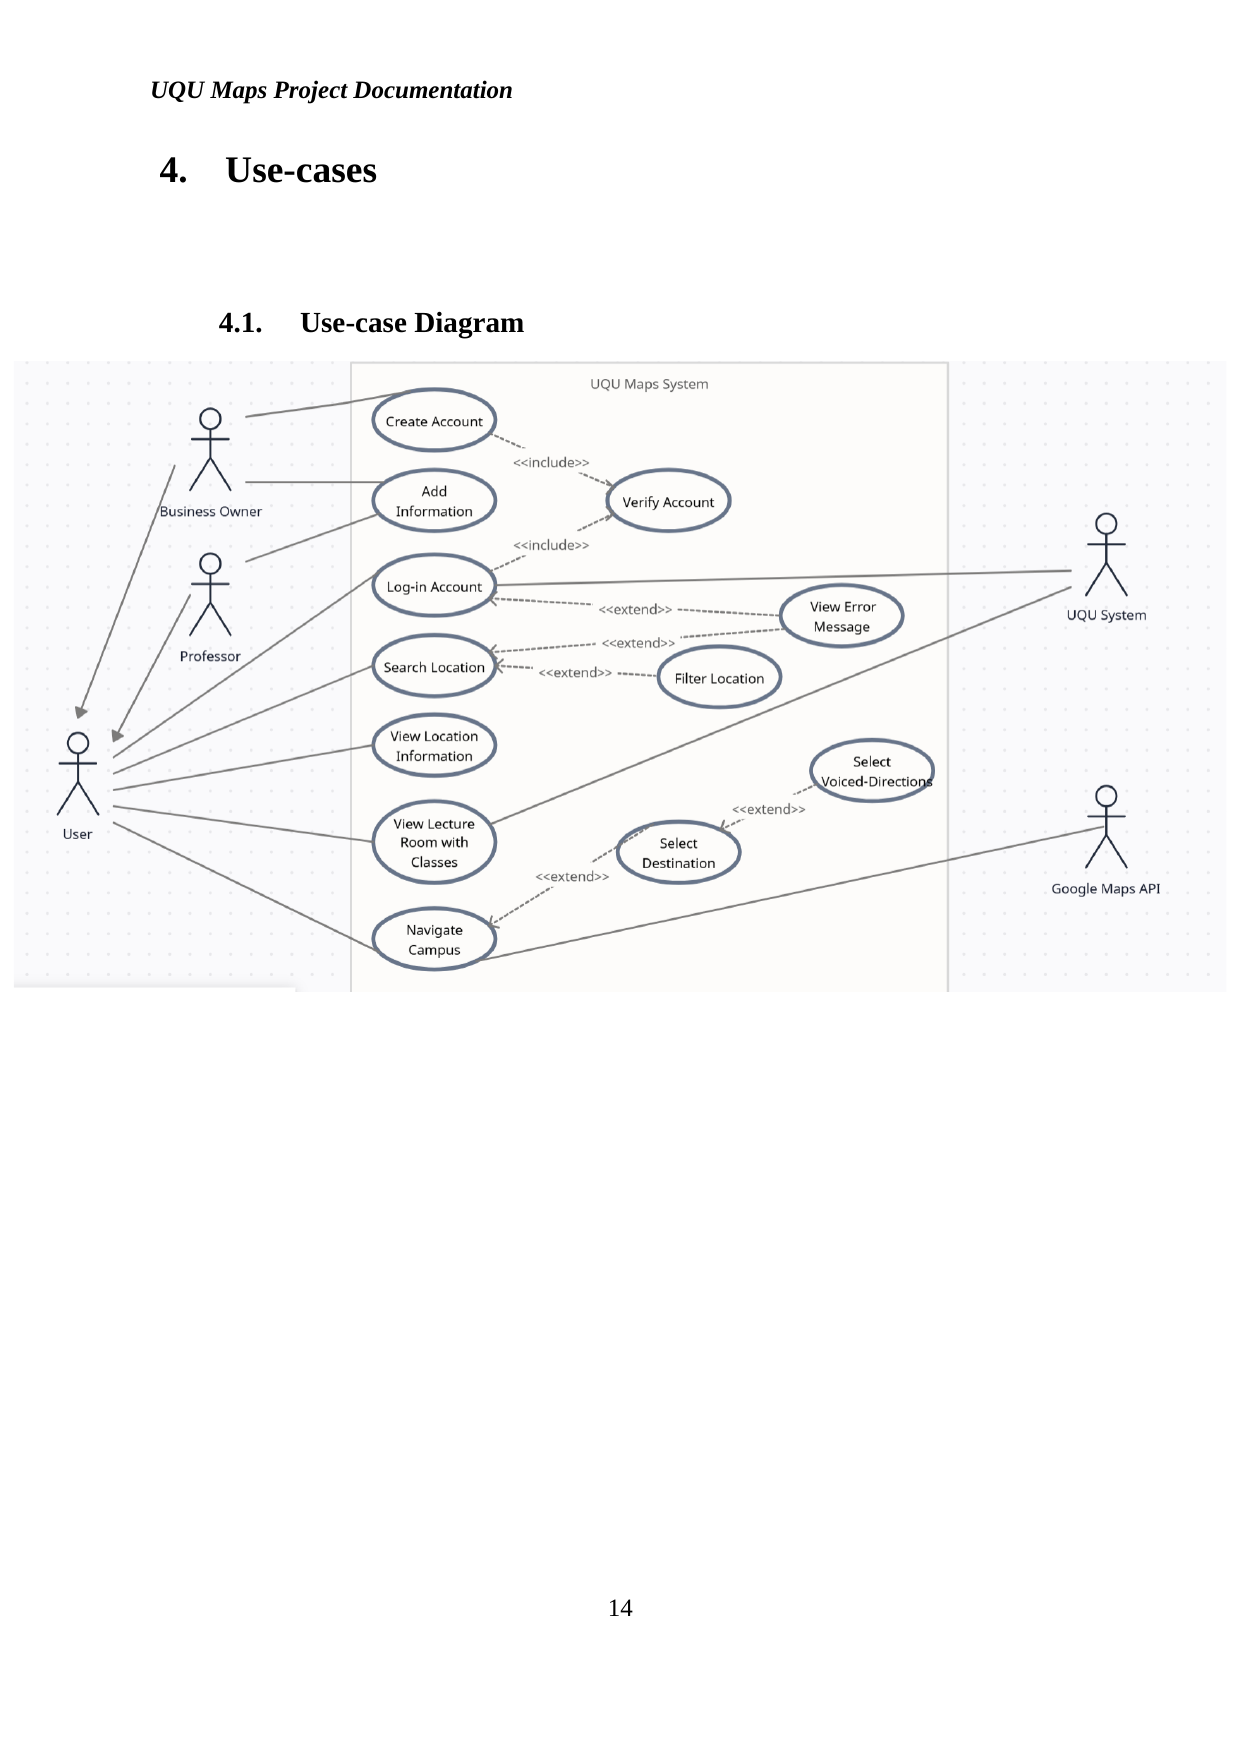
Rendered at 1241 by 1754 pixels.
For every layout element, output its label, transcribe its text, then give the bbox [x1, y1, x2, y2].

subtitle Use-cases [187, 148, 1090, 191]
subtitle Use-case Diagram [262, 305, 1090, 339]
picture [13, 361, 1227, 992]
